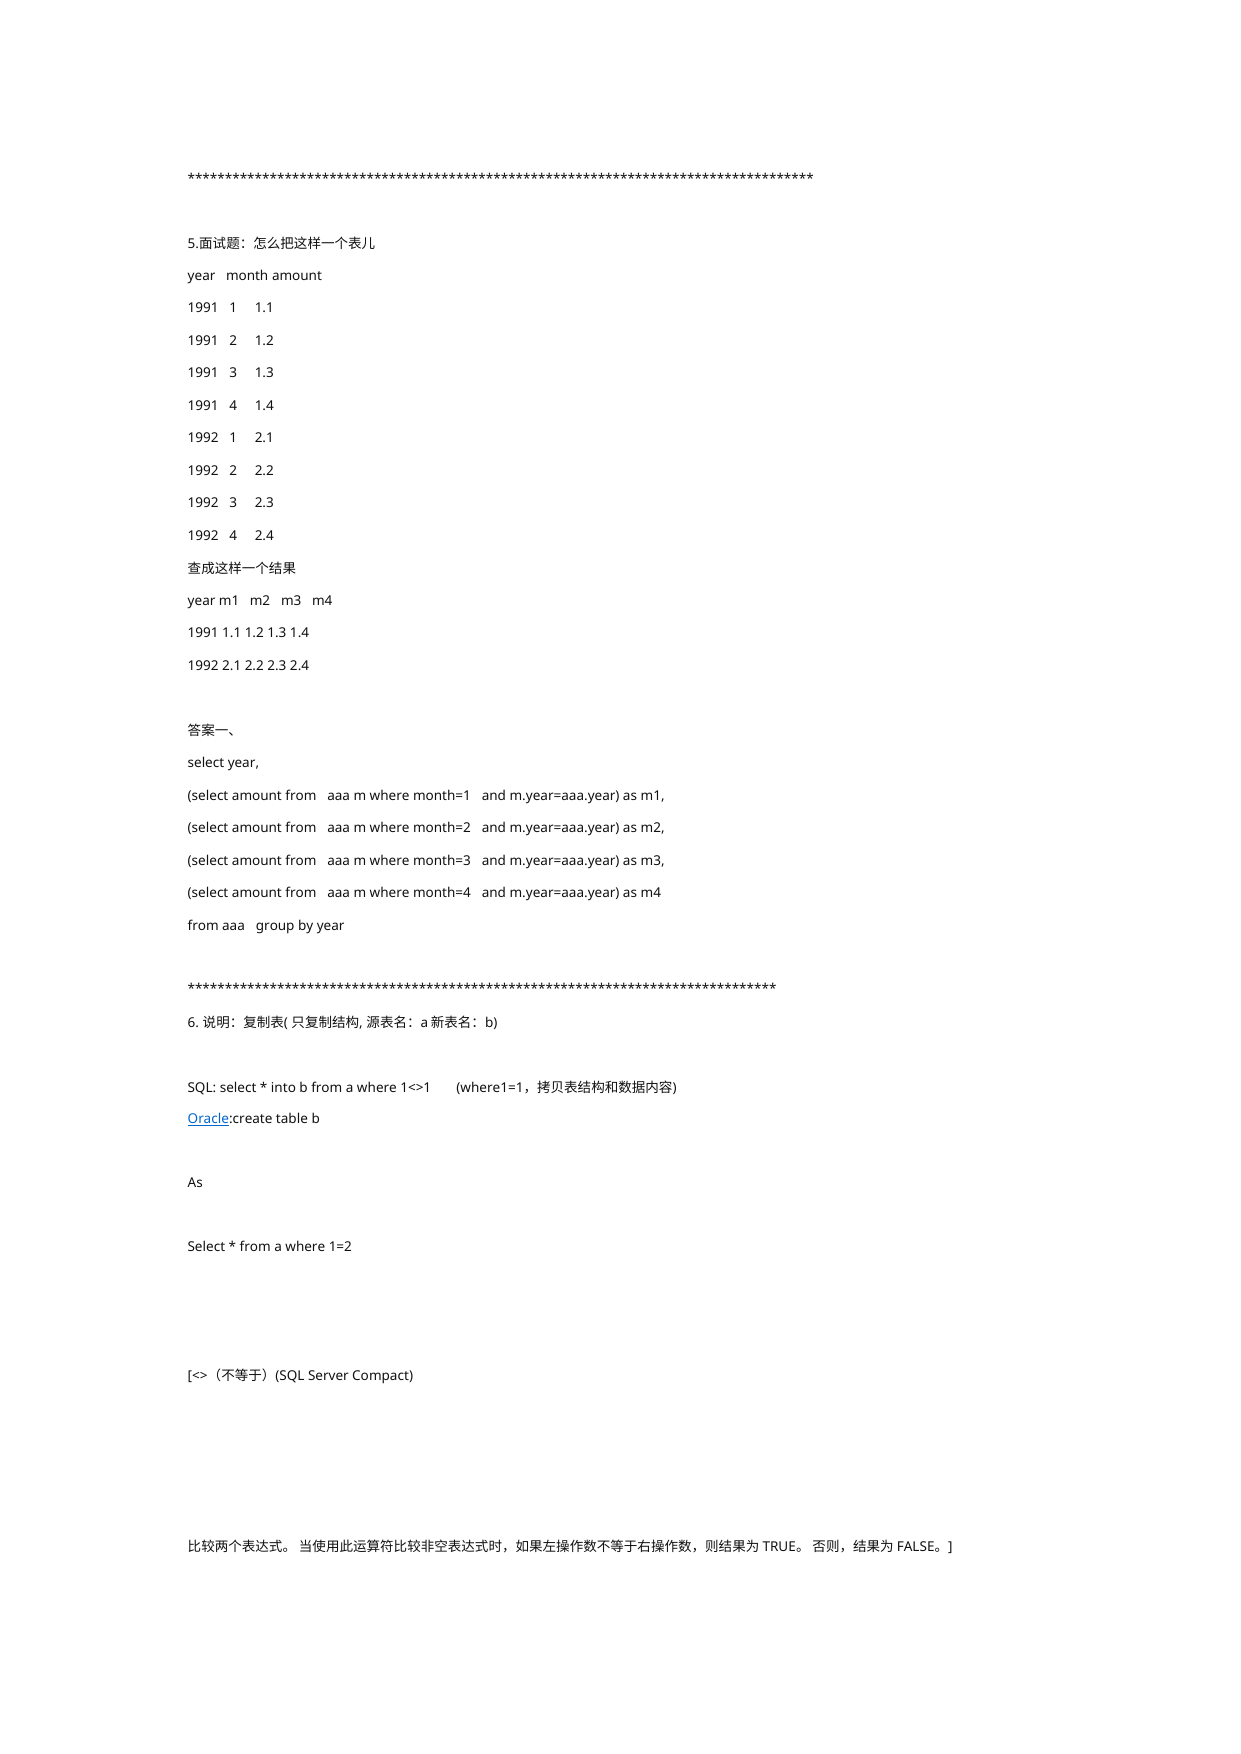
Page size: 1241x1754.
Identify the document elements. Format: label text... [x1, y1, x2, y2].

text ******************************************************************************* 6. 说明：复制表( 只复制结构, 源表名：a新表名：b) SQL: select * into b from a where 1<>1 (where1=1，拷贝表结构和数据内容) Oracle:create table b [187, 972, 1053, 1135]
text 比较两个表达式。 当使用此运算符比较非空表达式时，如果左操作数不等于右操作数，则结果为 TRUE。 否则，结果为 FALSE。] [187, 1529, 1053, 1562]
text 5.面试题：怎么把这样一个表儿 year month amount 1991 1 1.1 1991 2 1.2 1991 3 1.3 1991 4 1.4 1992 1 2.1 1992 2 2.2 1992 3 2.3 1992 4 2.4 查成这样一个结果 year m1 m2 m3 m4 1991 1.1 1.2 1.3 1.4 1992 2.1 2.2 2.3 2.4 答案一、 select year, (select amount from aaa m where month=1 and m.year=aaa.year) as m1, (select amount from aaa m where month=2 and m.year=aaa.year) as m2, (select amount from aaa m where month=3 and m.year=aaa.year) as m3, (select amount from aaa m where month=4 and m.year=aaa.year) as m4 from aaa group by year [187, 226, 1053, 941]
text As [187, 1166, 1053, 1199]
text ************************************************************************************ [187, 162, 1053, 194]
text [<>（不等于）(SQL Server Compact) [187, 1358, 1053, 1391]
text Select * from a where 1=2 [187, 1230, 1053, 1263]
